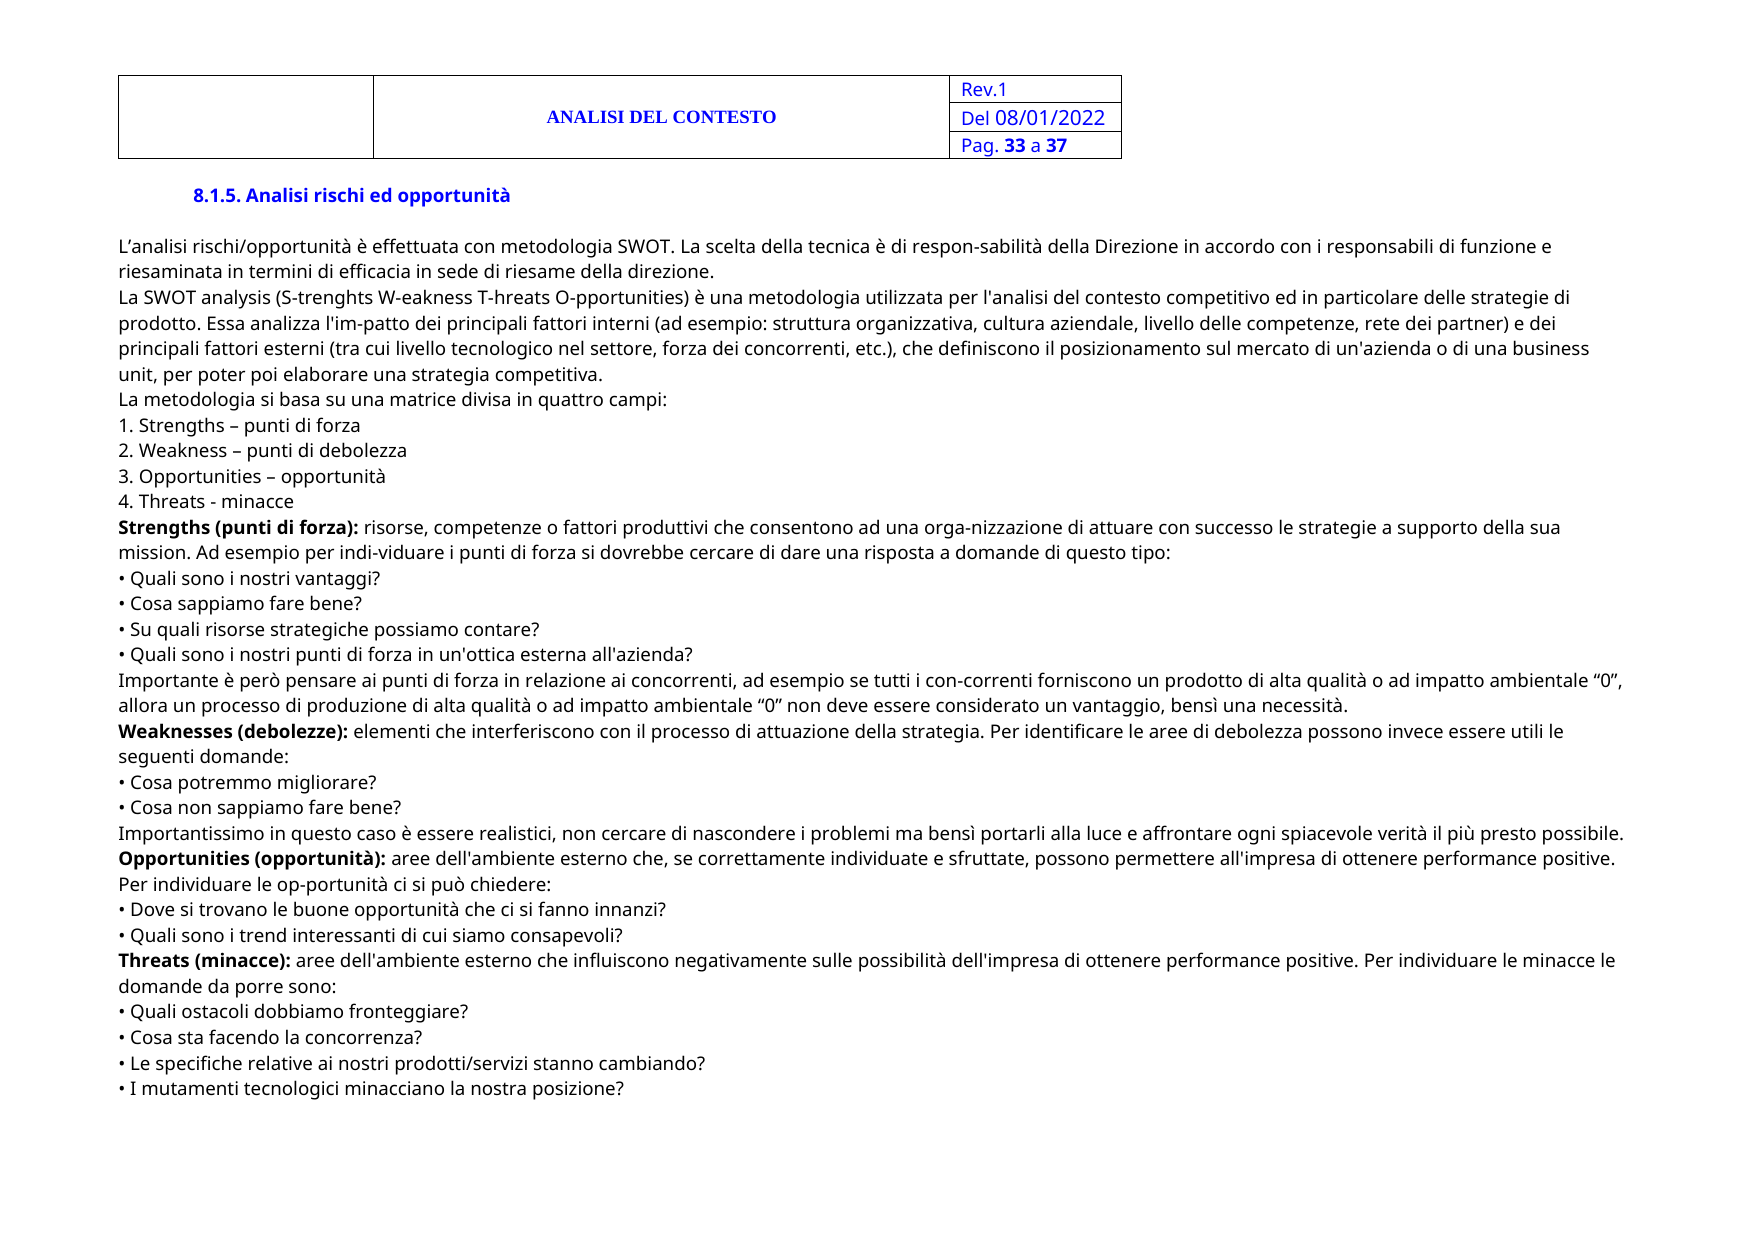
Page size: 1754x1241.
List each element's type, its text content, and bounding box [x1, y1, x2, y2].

text Weaknesses (debolezze): elementi che interferiscono con il processo di attuazione della strategia. Per identificare le aree di debolezza possono invece essere utili le seguenti domande: [118, 718, 1629, 769]
text Strengths (punti di forza): risorse, competenze o fattori produttivi che consentono ad una orga-nizzazione di attuare con successo le strategie a supporto della sua mission. Ad esempio per indi-viduare i punti di forza si dovrebbe cercare di dare una risposta a domande di questo tipo: [118, 514, 1629, 565]
text • Quali sono i nostri vantaggi? [118, 565, 1629, 591]
text • Su quali risorse strategiche possiamo contare? [118, 616, 1629, 642]
text • I mutamenti tecnologici minacciano la nostra posizione? [118, 1075, 1629, 1101]
text • Quali ostacoli dobbiamo fronteggiare? [118, 999, 1629, 1024]
text 1. Strengths – punti di forza [118, 412, 1629, 437]
text • Cosa non sappiamo fare bene? [118, 795, 1629, 820]
text • Cosa sta facendo la concorrenza? [118, 1024, 1629, 1050]
text • Cosa sappiamo fare bene? [118, 591, 1629, 616]
text 4. Threats - minacce [118, 488, 1629, 514]
text 2. Weakness – punti di debolezza [118, 437, 1629, 463]
text Importantissimo in questo caso è essere realistici, non cercare di nascondere i problemi ma bensì portarli alla luce e affrontare ogni spiacevole verità il più presto possibile. [118, 820, 1629, 846]
text • Dove si trovano le buone opportunità che ci si fanno innanzi? [118, 897, 1629, 922]
text • Quali sono i nostri punti di forza in un'ottica esterna all'azienda? [118, 642, 1629, 667]
text La SWOT analysis (S-trenghts W-eakness T-hreats O-pportunities) è una metodologia utilizzata per l'analisi del contesto competitivo ed in particolare delle strategie di prodotto. Essa analizza l'im-patto dei principali fattori interni (ad esempio: struttura organizzativa, cultura aziendale, livello delle competenze, rete dei partner) e dei principali fattori esterni (tra cui livello tecnologico nel settore, forza dei concorrenti, etc.), che definiscono il posizionamento sul mercato di un'azienda o di una business unit, per poter poi elaborare una strategia competitiva. [118, 284, 1629, 386]
text L’analisi rischi/opportunità è effettuata con metodologia SWOT. La scelta della tecnica è di respon-sabilità della Direzione in accordo con i responsabili di funzione e riesaminata in termini di efficacia in sede di riesame della direzione. [118, 233, 1629, 284]
text • Quali sono i trend interessanti di cui siamo consapevoli? [118, 922, 1629, 948]
subtitle Analisi rischi ed opportunità [193, 183, 1629, 208]
text • Le specifiche relative ai nostri prodotti/servizi stanno cambiando? [118, 1050, 1629, 1075]
text 3. Opportunities – opportunità [118, 463, 1629, 488]
text La metodologia si basa su una matrice divisa in quattro campi: [118, 386, 1629, 412]
text Opportunities (opportunità): aree dell'ambiente esterno che, se correttamente individuate e sfruttate, possono permettere all'impresa di ottenere performance positive. Per individuare le op-portunità ci si può chiedere: [118, 846, 1629, 897]
text Importante è però pensare ai punti di forza in relazione ai concorrenti, ad esempio se tutti i con-correnti forniscono un prodotto di alta qualità o ad impatto ambientale “0”, allora un processo di produzione di alta qualità o ad impatto ambientale “0” non deve essere considerato un vantaggio, bensì una necessità. [118, 667, 1629, 718]
text • Cosa potremmo migliorare? [118, 769, 1629, 795]
text Threats (minacce): aree dell'ambiente esterno che influiscono negativamente sulle possibilità dell'impresa di ottenere performance positive. Per individuare le minacce le domande da porre sono: [118, 948, 1629, 999]
